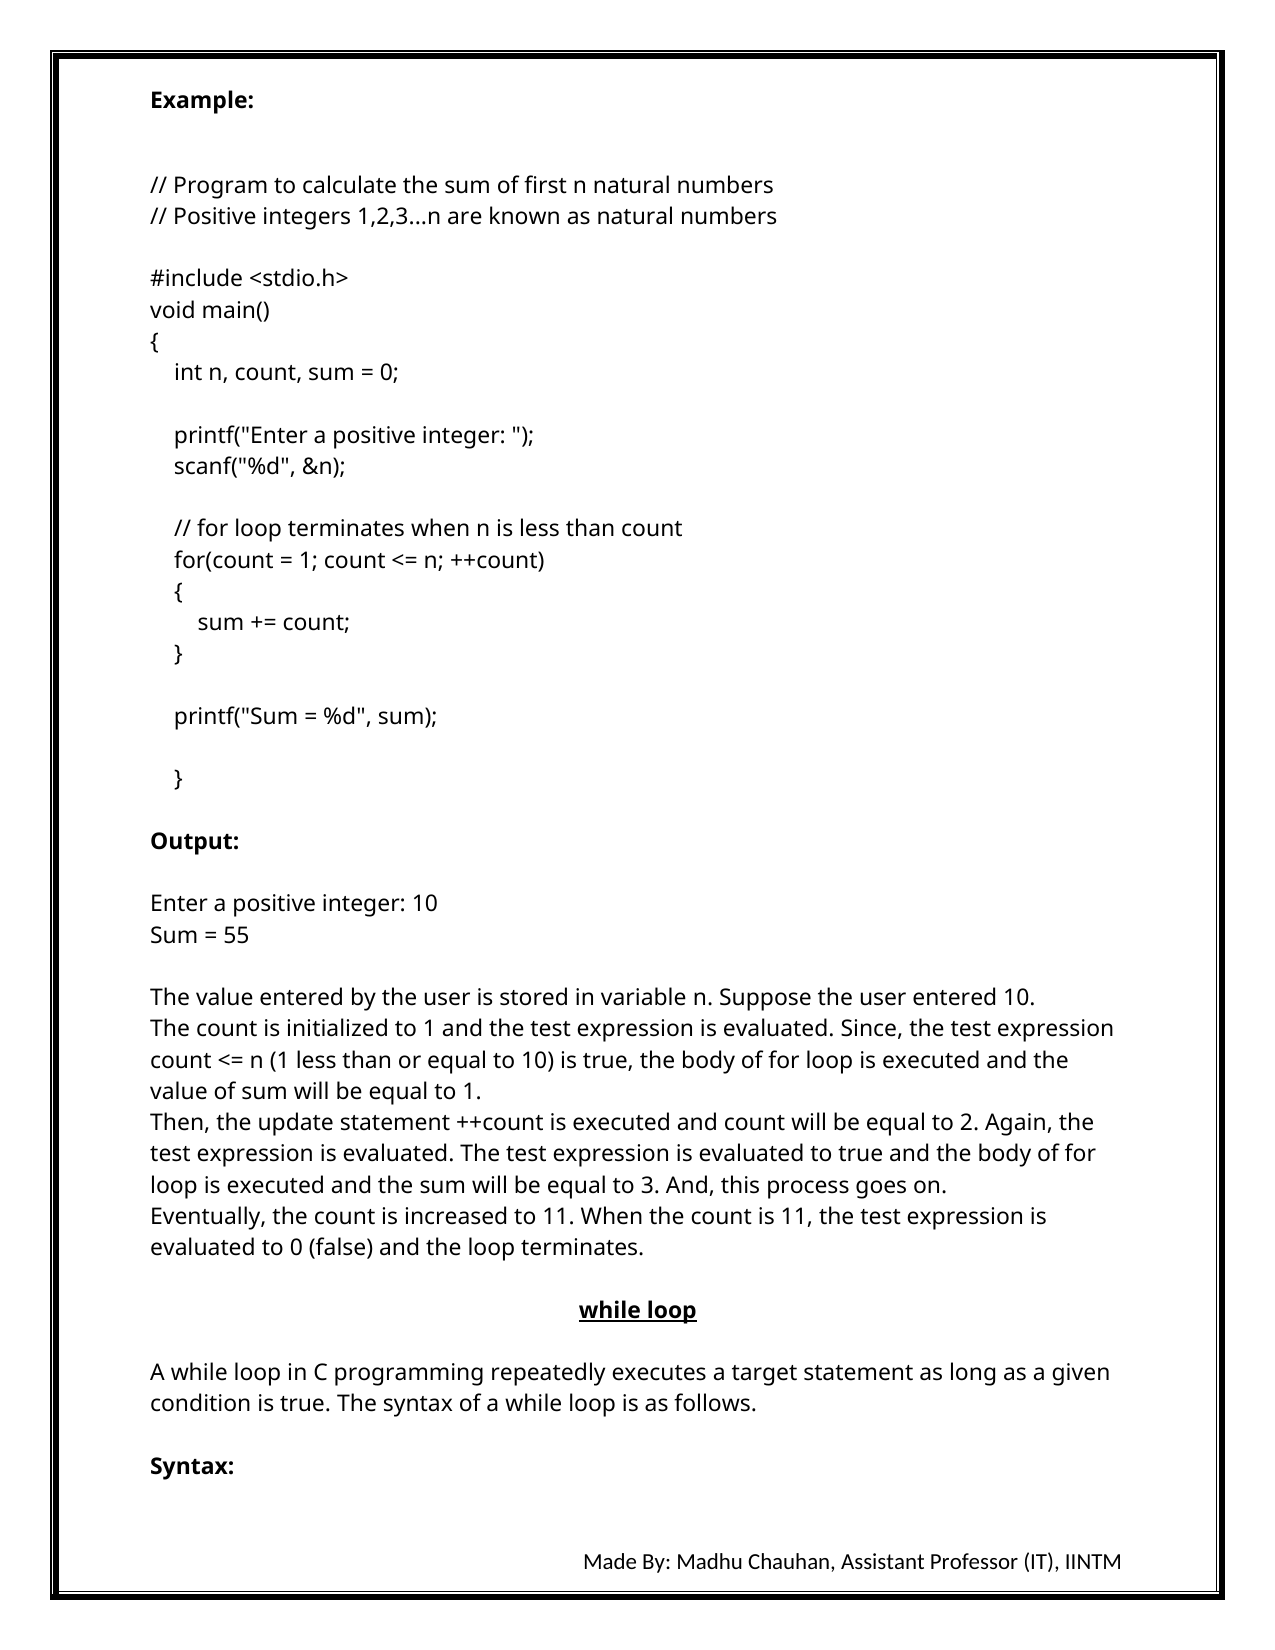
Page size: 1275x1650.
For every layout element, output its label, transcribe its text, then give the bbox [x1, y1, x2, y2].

text #include <stdio.h> [150, 262, 1125, 294]
text Enter a positive integer: 10 [150, 887, 1125, 919]
text A while loop in C programming repeatedly executes a target statement as long as a given condition is true. The syntax of a while loop is as follows. [150, 1356, 1125, 1419]
text printf("Sum = %d", sum); [150, 700, 1125, 731]
text } [150, 762, 1125, 794]
subtitle Example: [150, 84, 1125, 116]
text Eventually, the count is increased to 11. When the count is 11, the test expression is evaluated to 0 (false) and the loop terminates. [150, 1200, 1125, 1262]
text The value entered by the user is stored in variable n. Suppose the user entered 10. [150, 981, 1125, 1012]
text // Positive integers 1,2,3...n are known as natural numbers [150, 200, 1125, 231]
text The count is initialized to 1 and the test expression is evaluated. Since, the test expression count <= n (1 less than or equal to 10) is true, the body of for loop is executed and the value of sum will be equal to 1. [150, 1012, 1125, 1106]
text Then, the update statement ++count is executed and count will be equal to 2. Again, the test expression is evaluated. The test expression is evaluated to true and the body of for loop is executed and the sum will be equal to 3. And, this process goes on. [150, 1106, 1125, 1200]
text // for loop terminates when n is less than count [150, 512, 1125, 544]
text void main() [150, 294, 1125, 325]
text int n, count, sum = 0; [150, 356, 1125, 387]
subtitle while loop [150, 1294, 1125, 1325]
text Sum = 55 [150, 919, 1125, 950]
text Syntax: [150, 1450, 1125, 1481]
text { [150, 575, 1125, 606]
text { [150, 325, 1125, 356]
text scanf("%d", &n); [150, 450, 1125, 481]
text for(count = 1; count <= n; ++count) [150, 544, 1125, 575]
text Output: [150, 825, 1125, 856]
text // Program to calculate the sum of first n natural numbers [150, 169, 1125, 200]
text printf("Enter a positive integer: "); [150, 419, 1125, 450]
text } [150, 637, 1125, 669]
text sum += count; [150, 606, 1125, 637]
